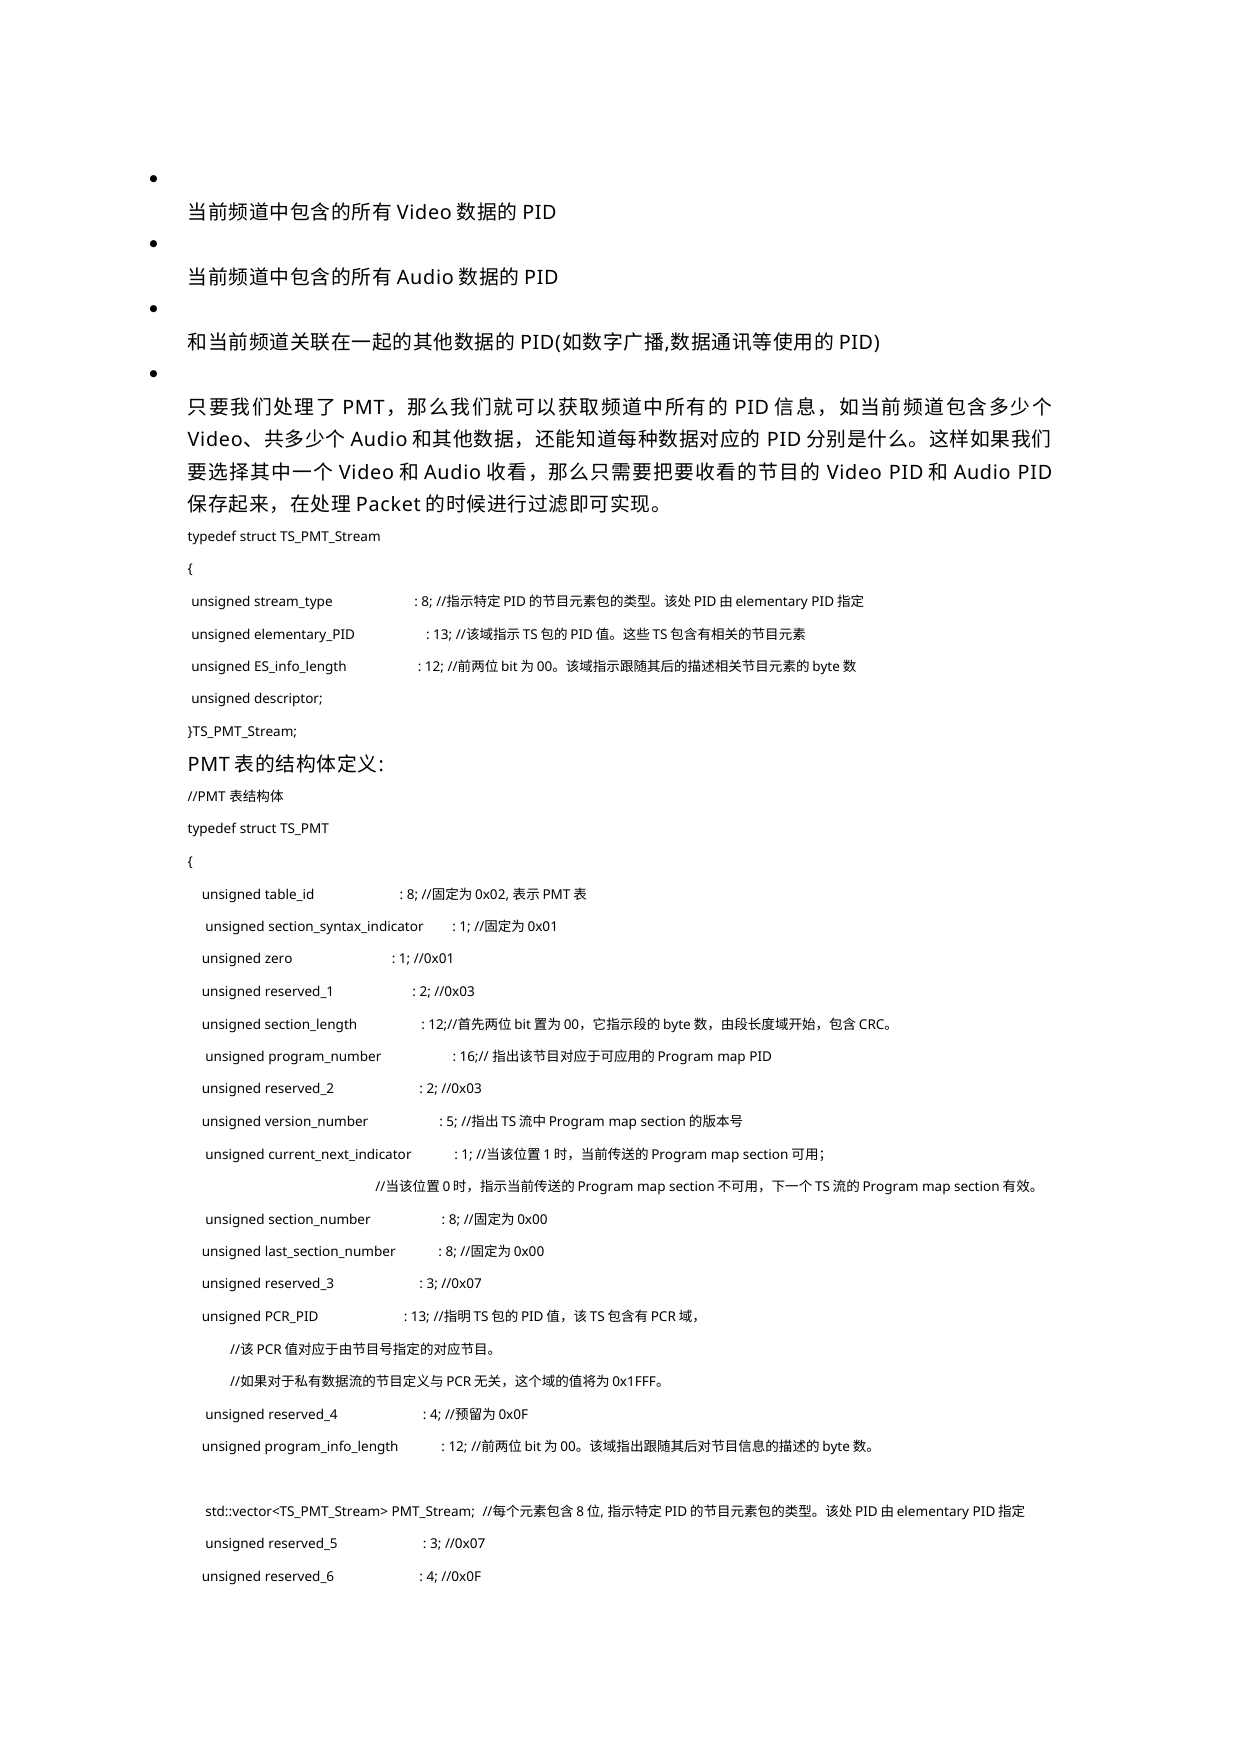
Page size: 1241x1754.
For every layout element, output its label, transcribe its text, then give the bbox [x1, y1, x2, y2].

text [187, 779, 1053, 1592]
text 和当前频道关联在一起的其他数据的PID(如数字广播,数据通讯等使用的PID) [187, 324, 1053, 357]
text PMT表的结构体定义: [187, 747, 1053, 779]
text 只要我们处理了PMT，那么我们就可以获取频道中所有的PID信息，如当前频道包含多少个Video、共多少个Audio和其他数据，还能知道每种数据对应的PID分别是什么。这样如果我们要选择其中一个Video和Audio收看，那么只需要把要收看的节目的Video PID和Audio PID保存起来，在处理Packet的时候进行过滤即可实现。 [187, 389, 1053, 519]
text typedef struct TS_PMT_Stream { unsigned stream_type : 8; //指示特定PID的节目元素包的类型。该处PID由elementary PID指定 unsigned elementary_PID : 13; //该域指示TS包的PID值。这些TS包含有相关的节目元素 unsigned ES_info_length : 12; //前两位bit为00。该域指示跟随其后的描述相关节目元素的byte数 unsigned descriptor; }TS_PMT_Stream; [187, 519, 1053, 747]
text 当前频道中包含的所有Video数据的PID [187, 194, 1053, 227]
text 当前频道中包含的所有Audio数据的PID [187, 259, 1053, 292]
